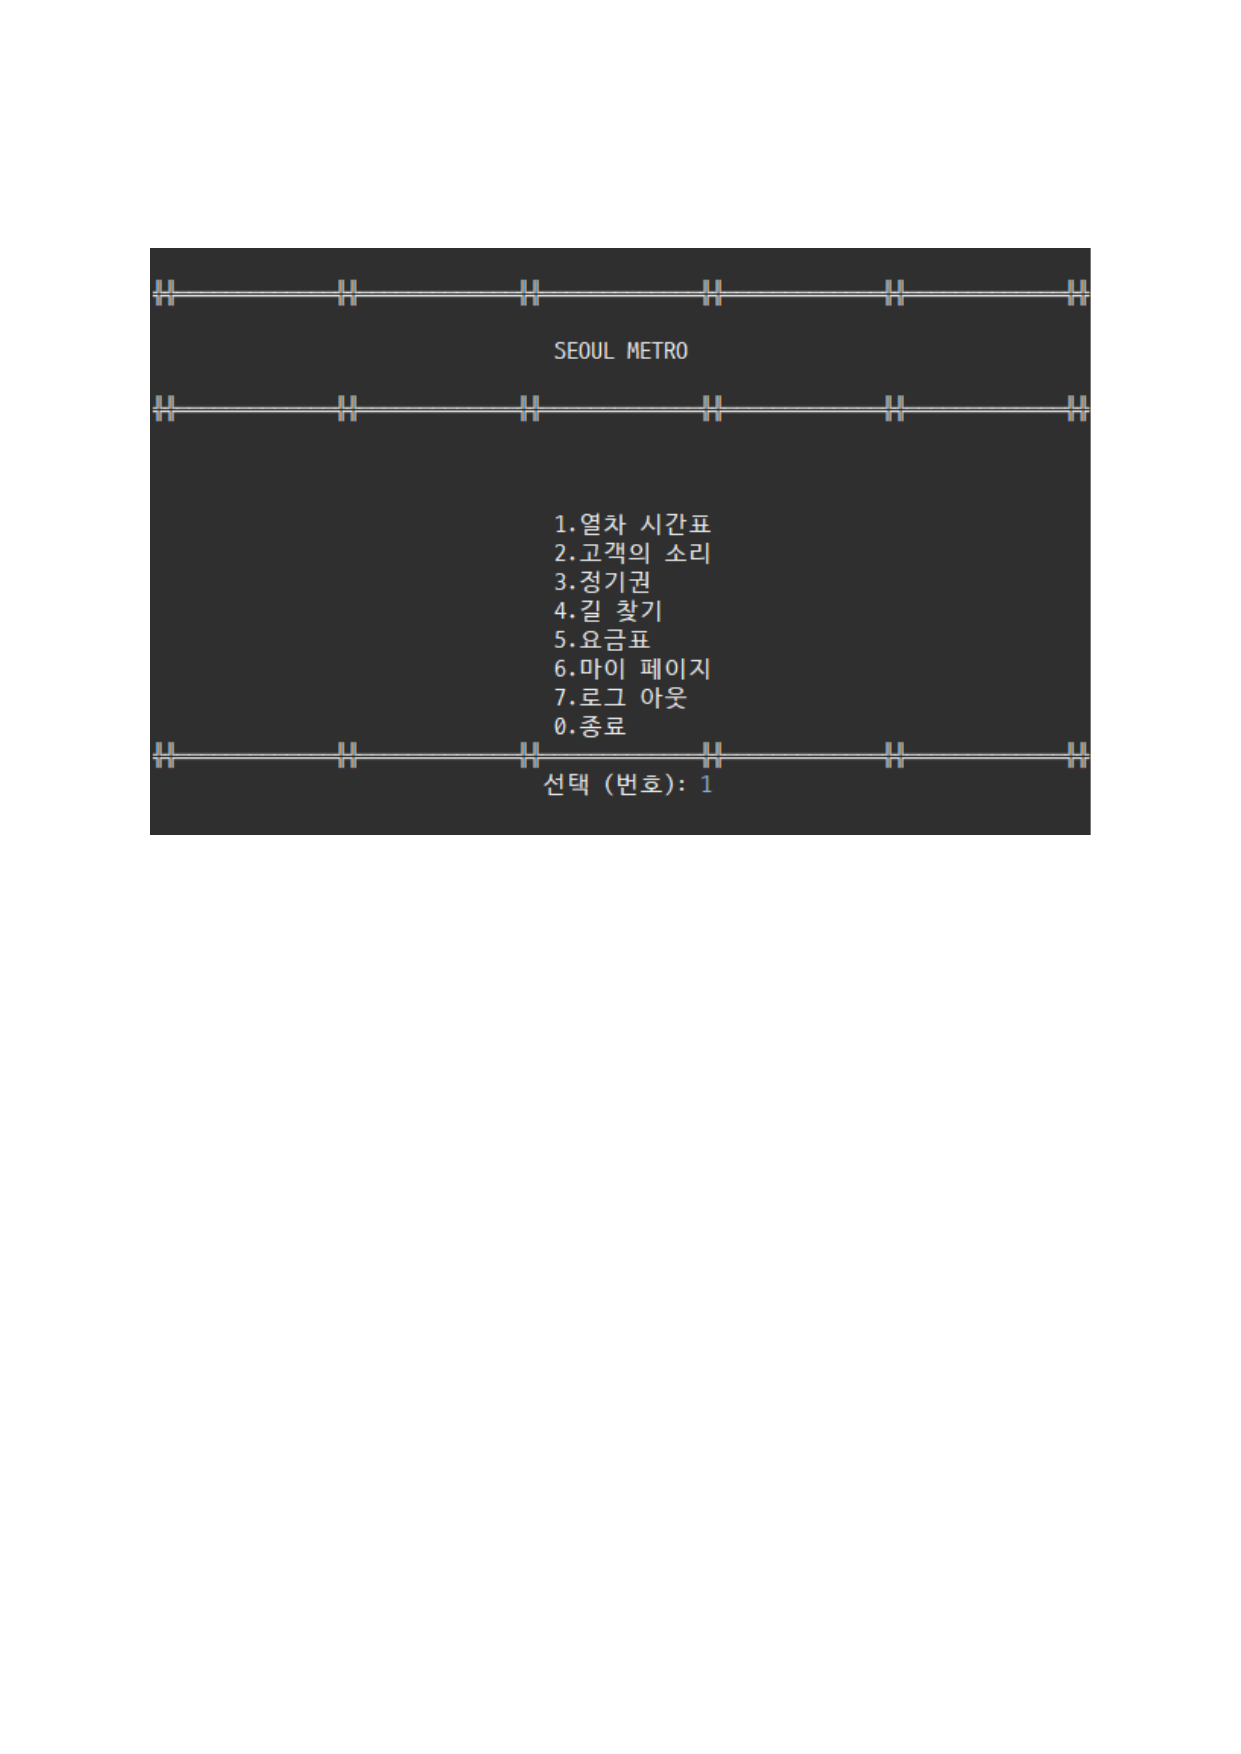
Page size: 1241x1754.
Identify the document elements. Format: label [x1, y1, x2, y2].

picture [150, 248, 1091, 835]
